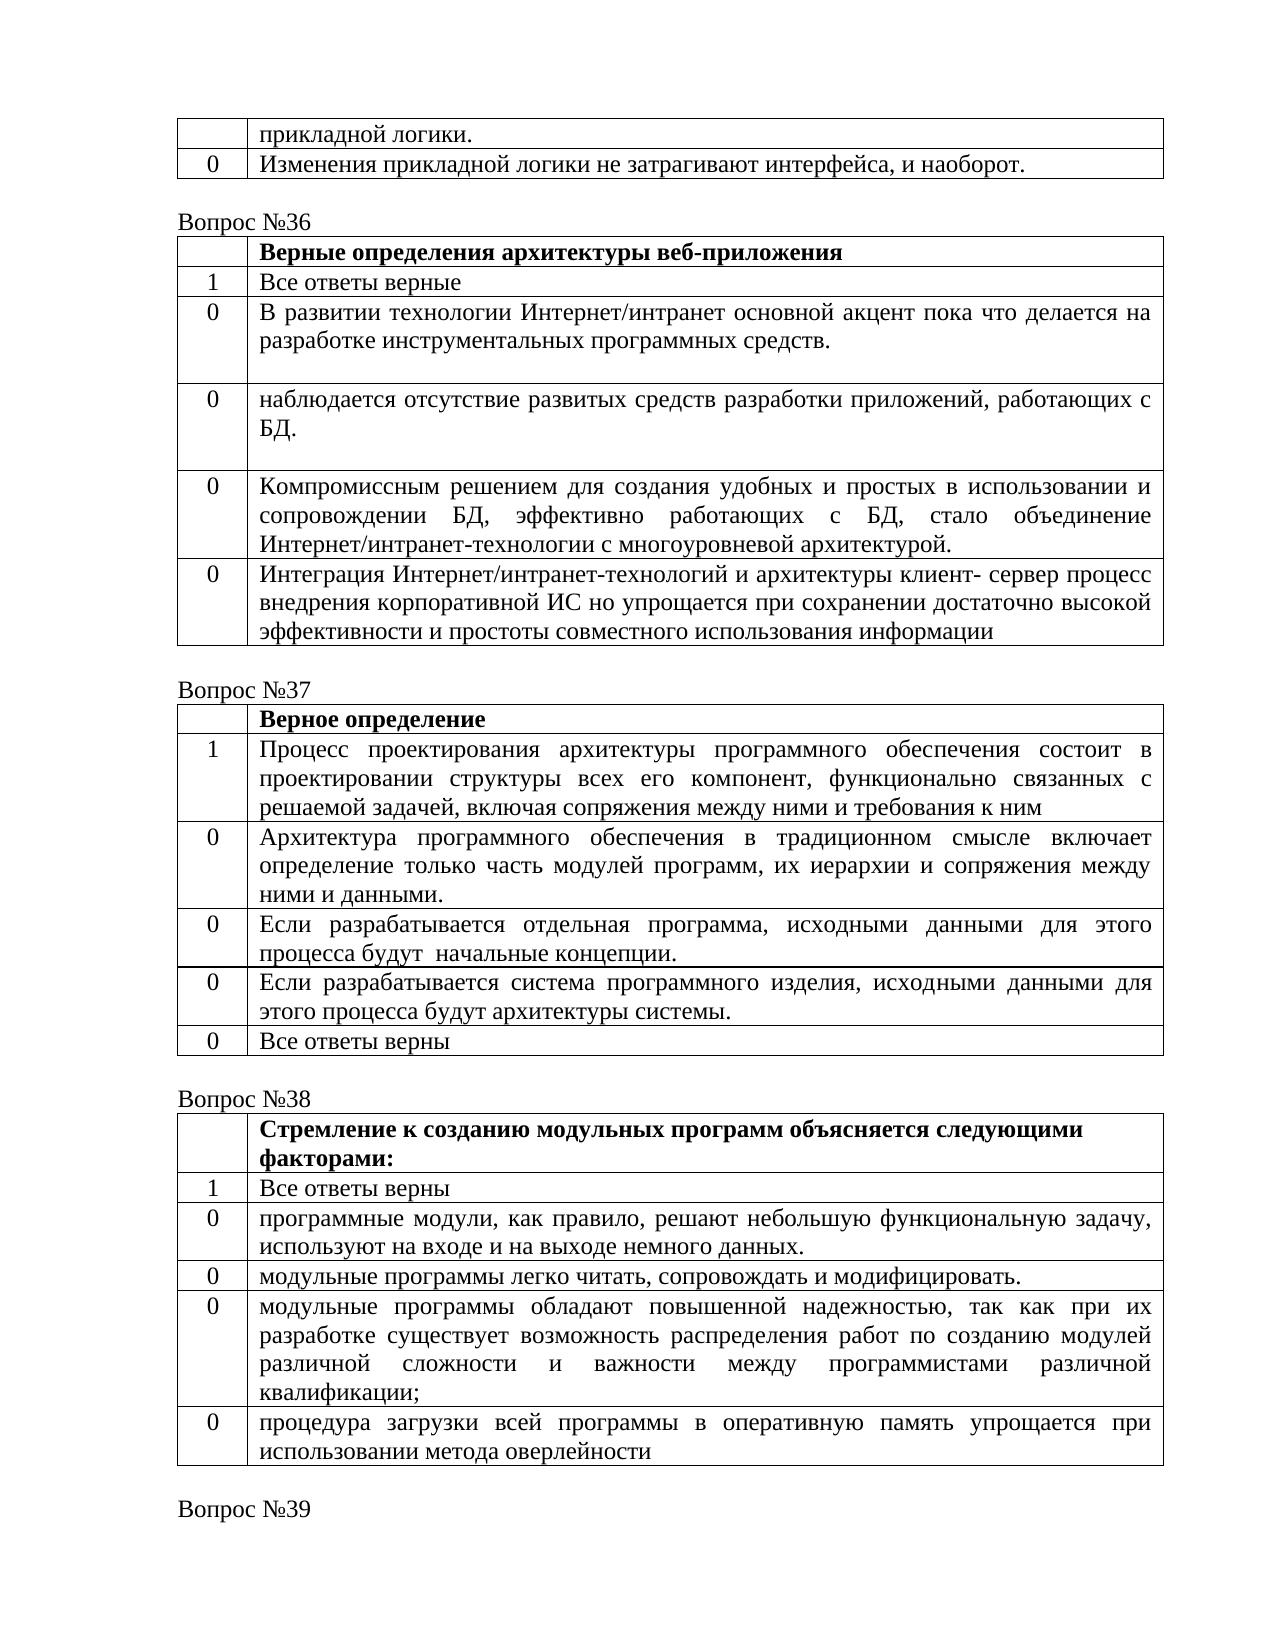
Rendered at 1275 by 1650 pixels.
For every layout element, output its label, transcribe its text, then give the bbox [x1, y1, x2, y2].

table_cell Компромиссным решением для создания удобных и простых в использовании и сопровождении БД, эффективно работающих с БД, стало объединение Интернет/интранет-технологии с многоуровневой архитектурой. [248, 471, 1163, 558]
table_header [178, 237, 247, 266]
table_cell 1 [178, 267, 247, 296]
table_cell 0 [178, 968, 247, 1025]
text Вопрос №38 [177, 1084, 1186, 1113]
text Вопрос №39 [177, 1494, 1186, 1523]
table_cell процедура загрузки всей программы в оперативную память упрощается при использовании метода оверлейности [248, 1407, 1163, 1464]
table_cell Все ответы верны [248, 1173, 1163, 1202]
table_cell 0 [178, 1203, 247, 1260]
table_cell Архитектура программного обеспечения в традиционном смысле включает определение только часть модулей программ, их иерархии и сопряжения между ними и данными. [248, 822, 1163, 908]
table_cell Изменения прикладной логики не затрагивают интерфейса, и наоборот. [248, 149, 1163, 178]
text Вопрос №36 [177, 207, 1186, 236]
table_cell 0 [178, 119, 247, 148]
table_cell 0 [178, 149, 247, 178]
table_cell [248, 119, 1163, 148]
table_cell 0 [178, 822, 247, 908]
table_cell 0 [178, 559, 247, 645]
table_header Стремление к созданию модульных программ объясняется следующими факторами: [248, 1114, 1163, 1172]
table_cell 0 [178, 1407, 247, 1464]
table_cell 0 [178, 384, 247, 470]
table_header [178, 1114, 247, 1172]
table_cell Если разрабатывается система программного изделия, исходными данными для этого процесса будут архитектуры системы. [248, 968, 1163, 1025]
table_cell программные модули, как правило, решают небольшую функциональную задачу, используют на входе и на выходе немного данных. [248, 1203, 1163, 1260]
table_cell модульные программы легко читать, сопровождать и модифицировать. [248, 1261, 1163, 1290]
table_cell Все ответы верные [248, 267, 1163, 296]
table_cell 1 [178, 734, 247, 821]
table_cell наблюдается отсутствие развитых средств разработки приложений, работающих с БД. [248, 384, 1163, 470]
table_cell 1 [178, 1173, 247, 1202]
table_cell Интеграция Интернет/интранет-технологий и архитектуры клиент- сервер процесс внедрения корпоративной ИС но упрощается при сохранении достаточно высокой эффективности и простоты совместного использования информации [248, 559, 1163, 645]
table_cell 0 [178, 1026, 247, 1055]
table_cell Процесс проектирования архитектуры программного обеспечения состоит в проектировании структуры всех его компонент, функционально связанных с решаемой задачей, включая сопряжения между ними и требования к ним [248, 734, 1163, 821]
table_cell 0 [178, 1291, 247, 1406]
table_header Верное определение [248, 705, 1163, 733]
table_cell 0 [178, 471, 247, 558]
table_cell модульные программы обладают повышенной надежностью, так как при их разработке существует возможность распределения работ по созданию модулей различной сложности и важности между программистами различной квалификации; [248, 1291, 1163, 1406]
table_cell 0 [178, 297, 247, 383]
table_cell Если разрабатывается отдельная программа, исходными данными для этого процесса будут начальные концепции. [248, 909, 1163, 966]
table_cell В развитии технологии Интернет/интранет основной акцент пока что делается на разработке инструментальных программных средств. [248, 297, 1163, 383]
table_cell 0 [178, 1261, 247, 1290]
table_header [178, 705, 247, 733]
table_header Верные определения архитектуры веб-приложения [248, 237, 1163, 266]
text Вопрос №37 [177, 675, 1186, 703]
table_cell Все ответы верны [248, 1026, 1163, 1055]
table_cell 0 [178, 909, 247, 966]
